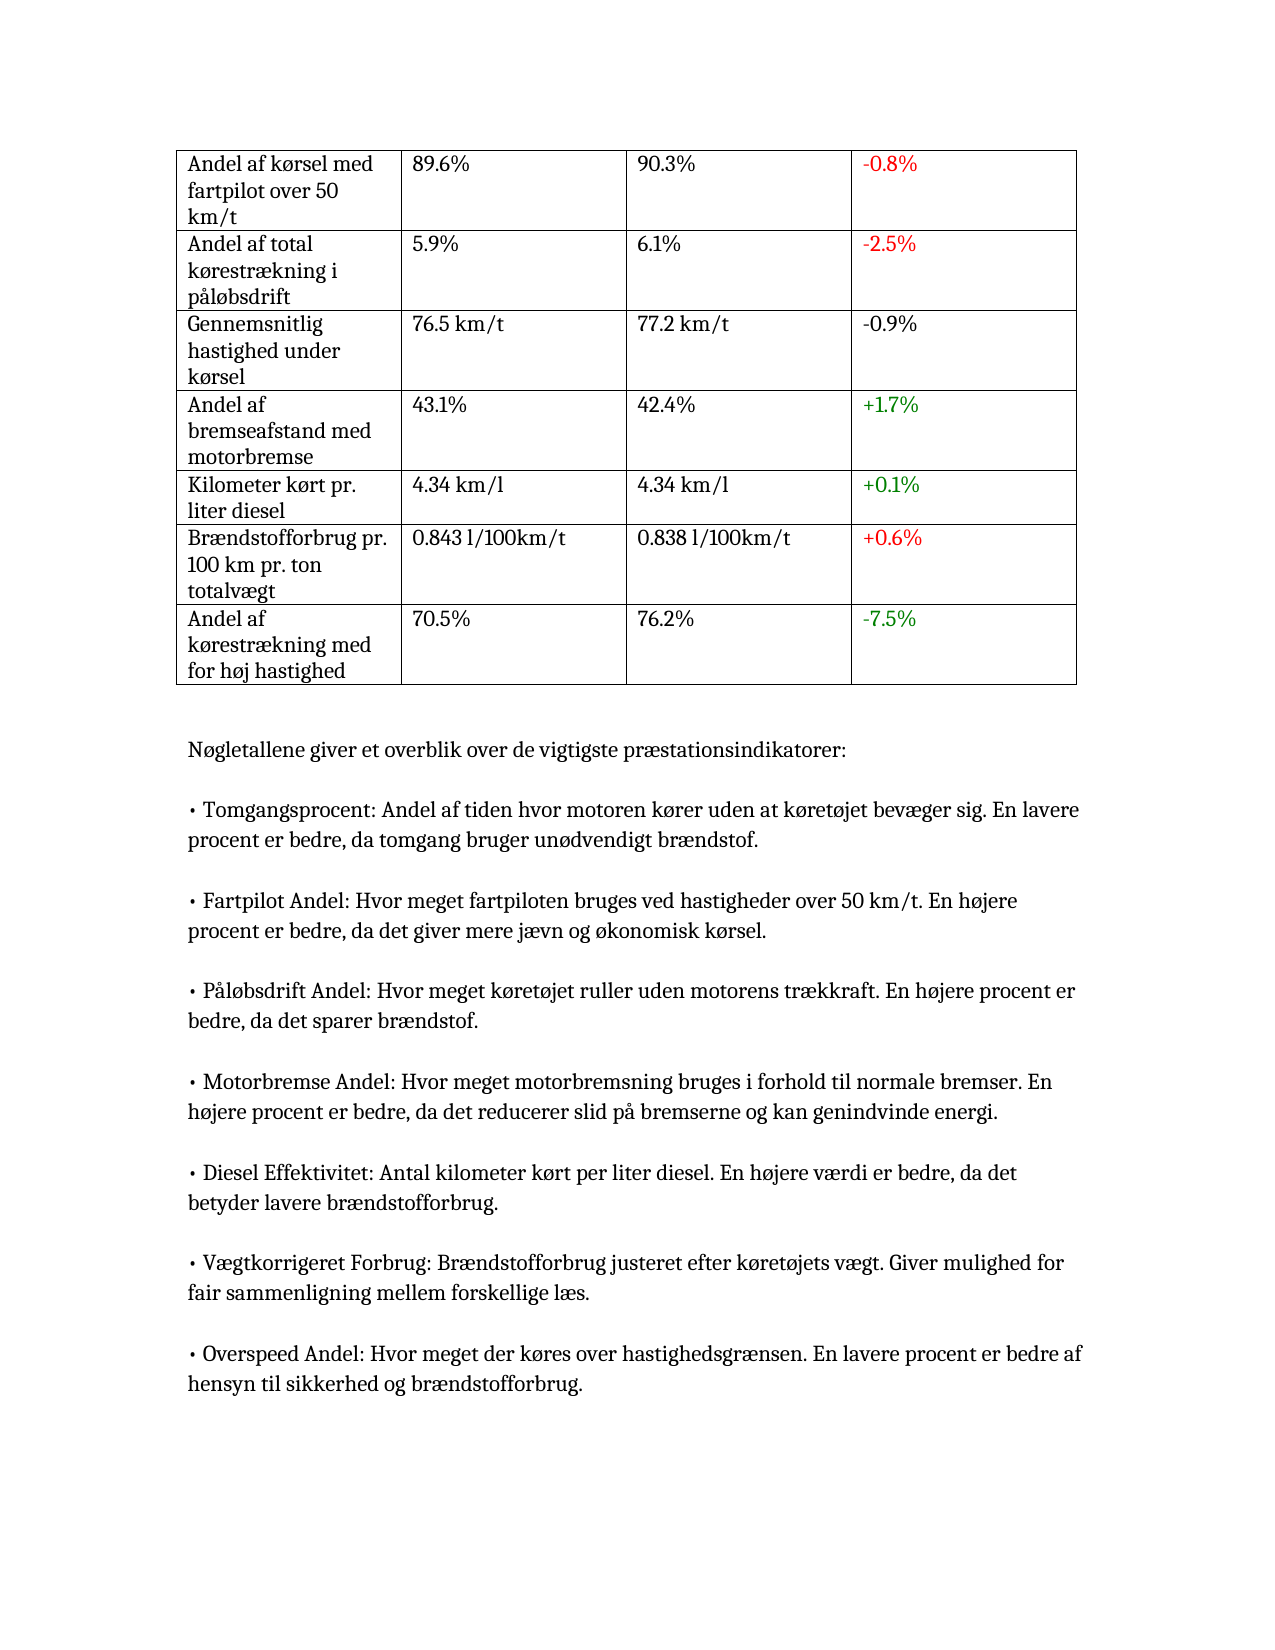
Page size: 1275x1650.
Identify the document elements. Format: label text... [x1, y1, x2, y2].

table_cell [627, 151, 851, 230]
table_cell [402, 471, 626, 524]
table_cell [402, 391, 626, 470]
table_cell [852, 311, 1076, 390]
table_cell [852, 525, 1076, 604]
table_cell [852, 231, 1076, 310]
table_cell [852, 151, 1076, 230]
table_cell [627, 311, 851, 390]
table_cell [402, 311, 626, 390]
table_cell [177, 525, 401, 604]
text Nøgletallene giver et overblik over de vigtigste præstationsindikatorer: • Tomgangsprocent: Andel af tiden hvor motoren kører uden at køretøjet bevæger sig. En lavere procent er bedre, da tomgang bruger unødvendigt brændstof. • Fartpilot Andel: Hvor meget fartpiloten bruges ved hastigheder over 50 km/t. En højere procent er bedre, da det giver mere jævn og økonomisk kørsel. • Påløbsdrift Andel: Hvor meget køretøjet ruller uden motorens trækkraft. En højere procent er bedre, da det sparer brændstof. • Motorbremse Andel: Hvor meget motorbremsning bruges i forhold til normale bremser. En højere procent er bedre, da det reducerer slid på bremserne og kan genindvinde energi. • Diesel Effektivitet: Antal kilometer kørt per liter diesel. En højere værdi er bedre, da det betyder lavere brændstofforbrug. • Vægtkorrigeret Forbrug: Brændstofforbrug justeret efter køretøjets vægt. Giver mulighed for fair sammenligning mellem forskellige læs. • Overspeed Andel: Hvor meget der køres over hastighedsgrænsen. En lavere procent er bedre af hensyn til sikkerhed og brændstofforbrug. [187, 736, 1087, 1427]
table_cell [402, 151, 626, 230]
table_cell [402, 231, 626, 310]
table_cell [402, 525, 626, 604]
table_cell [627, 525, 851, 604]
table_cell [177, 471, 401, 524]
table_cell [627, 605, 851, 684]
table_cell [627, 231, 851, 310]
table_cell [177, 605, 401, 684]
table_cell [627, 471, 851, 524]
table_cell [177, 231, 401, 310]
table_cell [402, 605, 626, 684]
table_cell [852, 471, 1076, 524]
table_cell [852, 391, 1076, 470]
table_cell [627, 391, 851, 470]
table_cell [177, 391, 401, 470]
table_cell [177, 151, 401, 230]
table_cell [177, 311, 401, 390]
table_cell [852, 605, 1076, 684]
